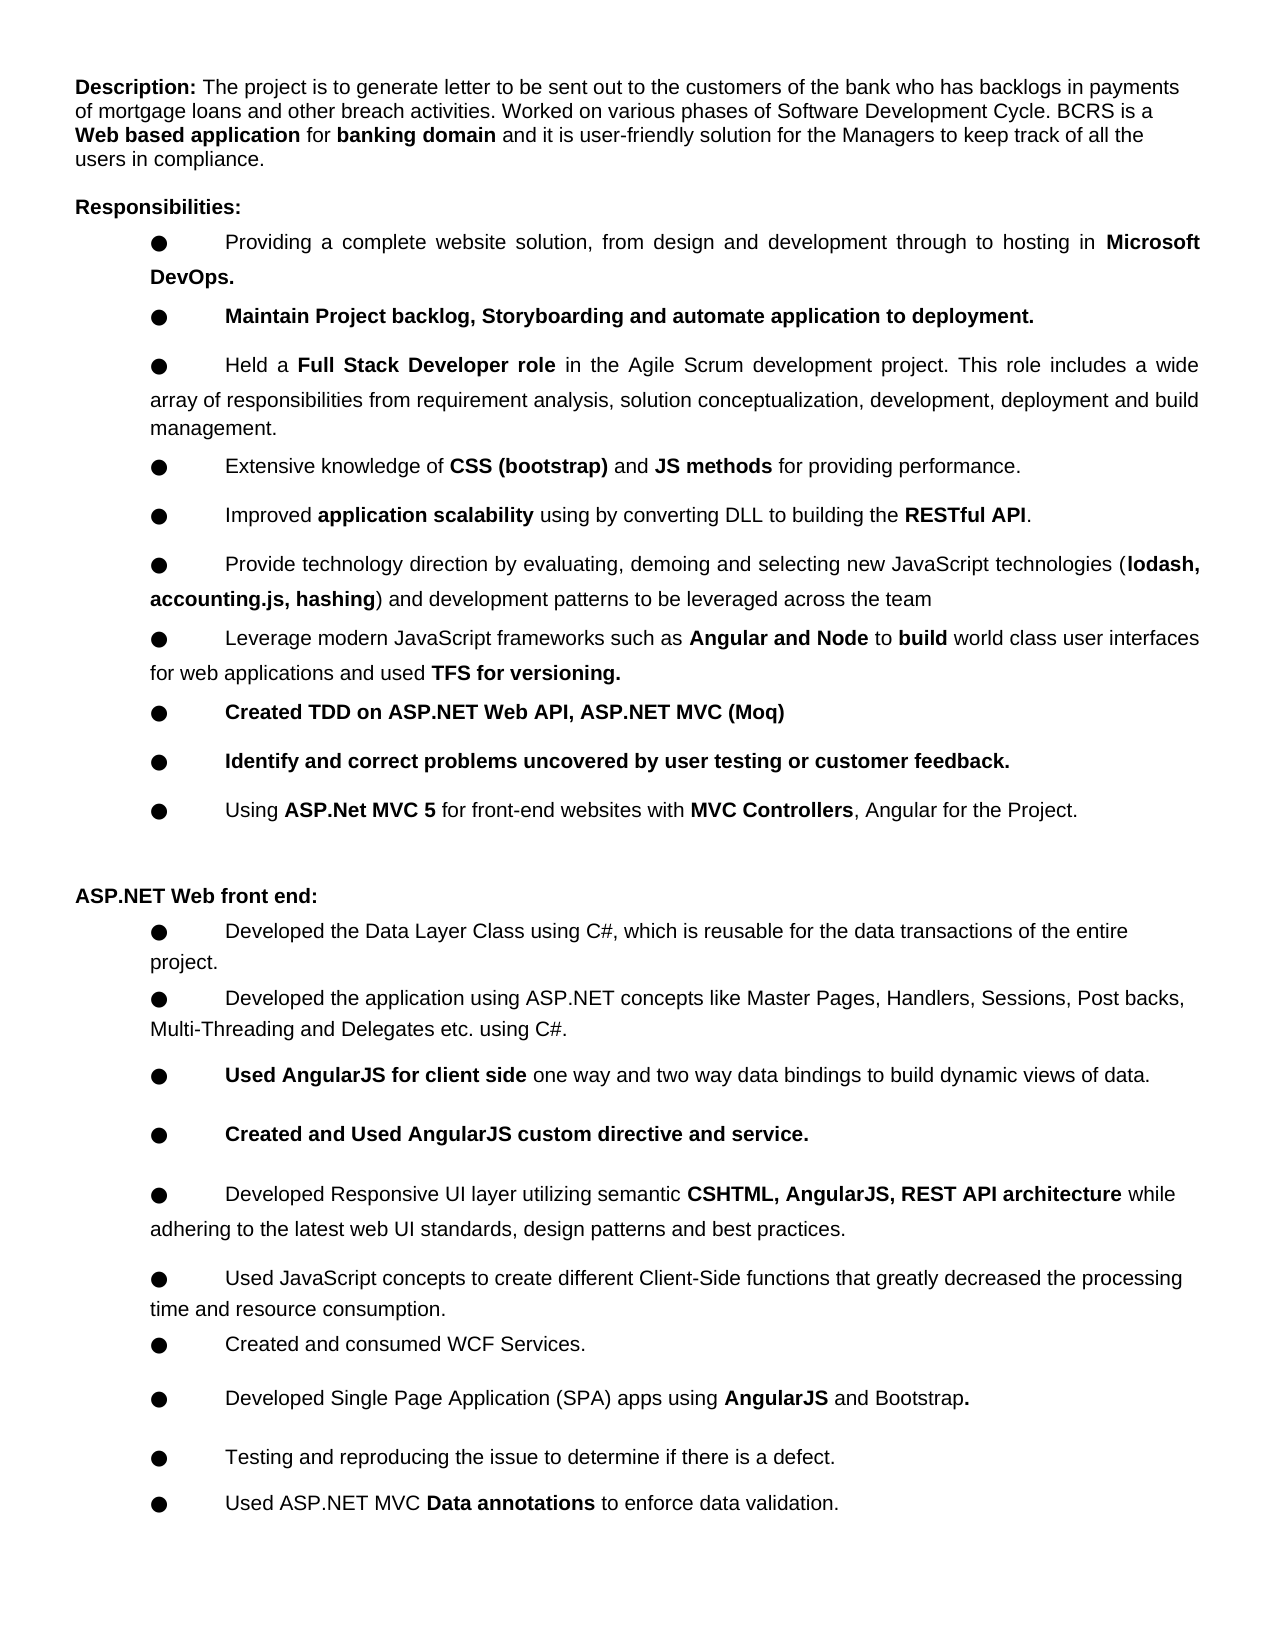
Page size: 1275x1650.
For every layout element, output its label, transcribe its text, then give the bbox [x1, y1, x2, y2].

list Improved application scalability using by converting DLL to building the RESTful API. [150, 492, 1200, 534]
list Developed the application using ASP.NET concepts like Master Pages, Handlers, Sessions, Post backs, Multi-Threading and Delegates etc. using C#. [150, 974, 1200, 1041]
list Created and consumed WCF Services. [150, 1321, 1200, 1364]
list Created TDD on ASP.NET Web API, ASP.NET MVC (Moq) [150, 688, 1200, 731]
text Description: The project is to generate letter to be sent out to the customers of the bank who has backlogs in payments of mortgage loans and other breach activities. Worked on various phases of Software Development Cycle. BCRS is a Web based application for banking domain and it is user-friendly solution for the Managers to keep track of all the users in compliance. [75, 75, 1200, 171]
list Extensive knowledge of CSS (bootstrap) and JS methods for providing performance. [150, 443, 1200, 486]
list Testing and reproducing the issue to determine if there is a defect. [150, 1434, 1200, 1476]
text Responsibilities: [75, 195, 1200, 219]
list Leverage modern JavaScript frameworks such as Angular and Node to build world class user interfaces for web applications and used TFS for versioning. [150, 615, 1200, 685]
list Developed the Data Layer Class using C#, which is reusable for the data transactions of the entire project. [150, 907, 1200, 974]
list Developed Responsive UI layer utilizing semantic CSHTML, AngularJS, REST API architecture while adhering to the latest web UI standards, design patterns and best practices. [150, 1170, 1200, 1240]
list Used ASP.NET MVC Data annotations to enforce data validation. [150, 1479, 1200, 1522]
list Created and Used AngularJS custom directive and service. [150, 1111, 1200, 1153]
list Used AngularJS for client side one way and two way data bindings to build dynamic views of data. [150, 1051, 1200, 1094]
list Maintain Project backlog, Storyboarding and automate application to deployment. [150, 292, 1200, 335]
list Identify and correct problems uncovered by user testing or customer feedback. [150, 737, 1200, 780]
list Using ASP.Net MVC 5 for front-end websites with MVC Controllers, Angular for the Project. [150, 787, 1200, 829]
list Developed Single Page Application (SPA) apps using AngularJS and Bootstrap. [150, 1374, 1200, 1417]
list Held a Full Stack Developer role in the Agile Scrum development project. This role includes a wide array of responsibilities from requirement analysis, solution conceptualization, development, deployment and build management. [150, 342, 1200, 439]
list Used JavaScript concepts to create different Client-Side functions that greatly decreased the processing time and resource consumption. [150, 1254, 1200, 1321]
list Providing a complete website solution, from design and development through to hosting in Microsoft DevOps. [150, 219, 1200, 289]
text ASP.NET Web front end: [75, 883, 1200, 907]
list Provide technology direction by evaluating, demoing and selecting new JavaScript technologies (lodash, accounting.js, hashing) and development patterns to be leveraged across the team [150, 541, 1200, 611]
